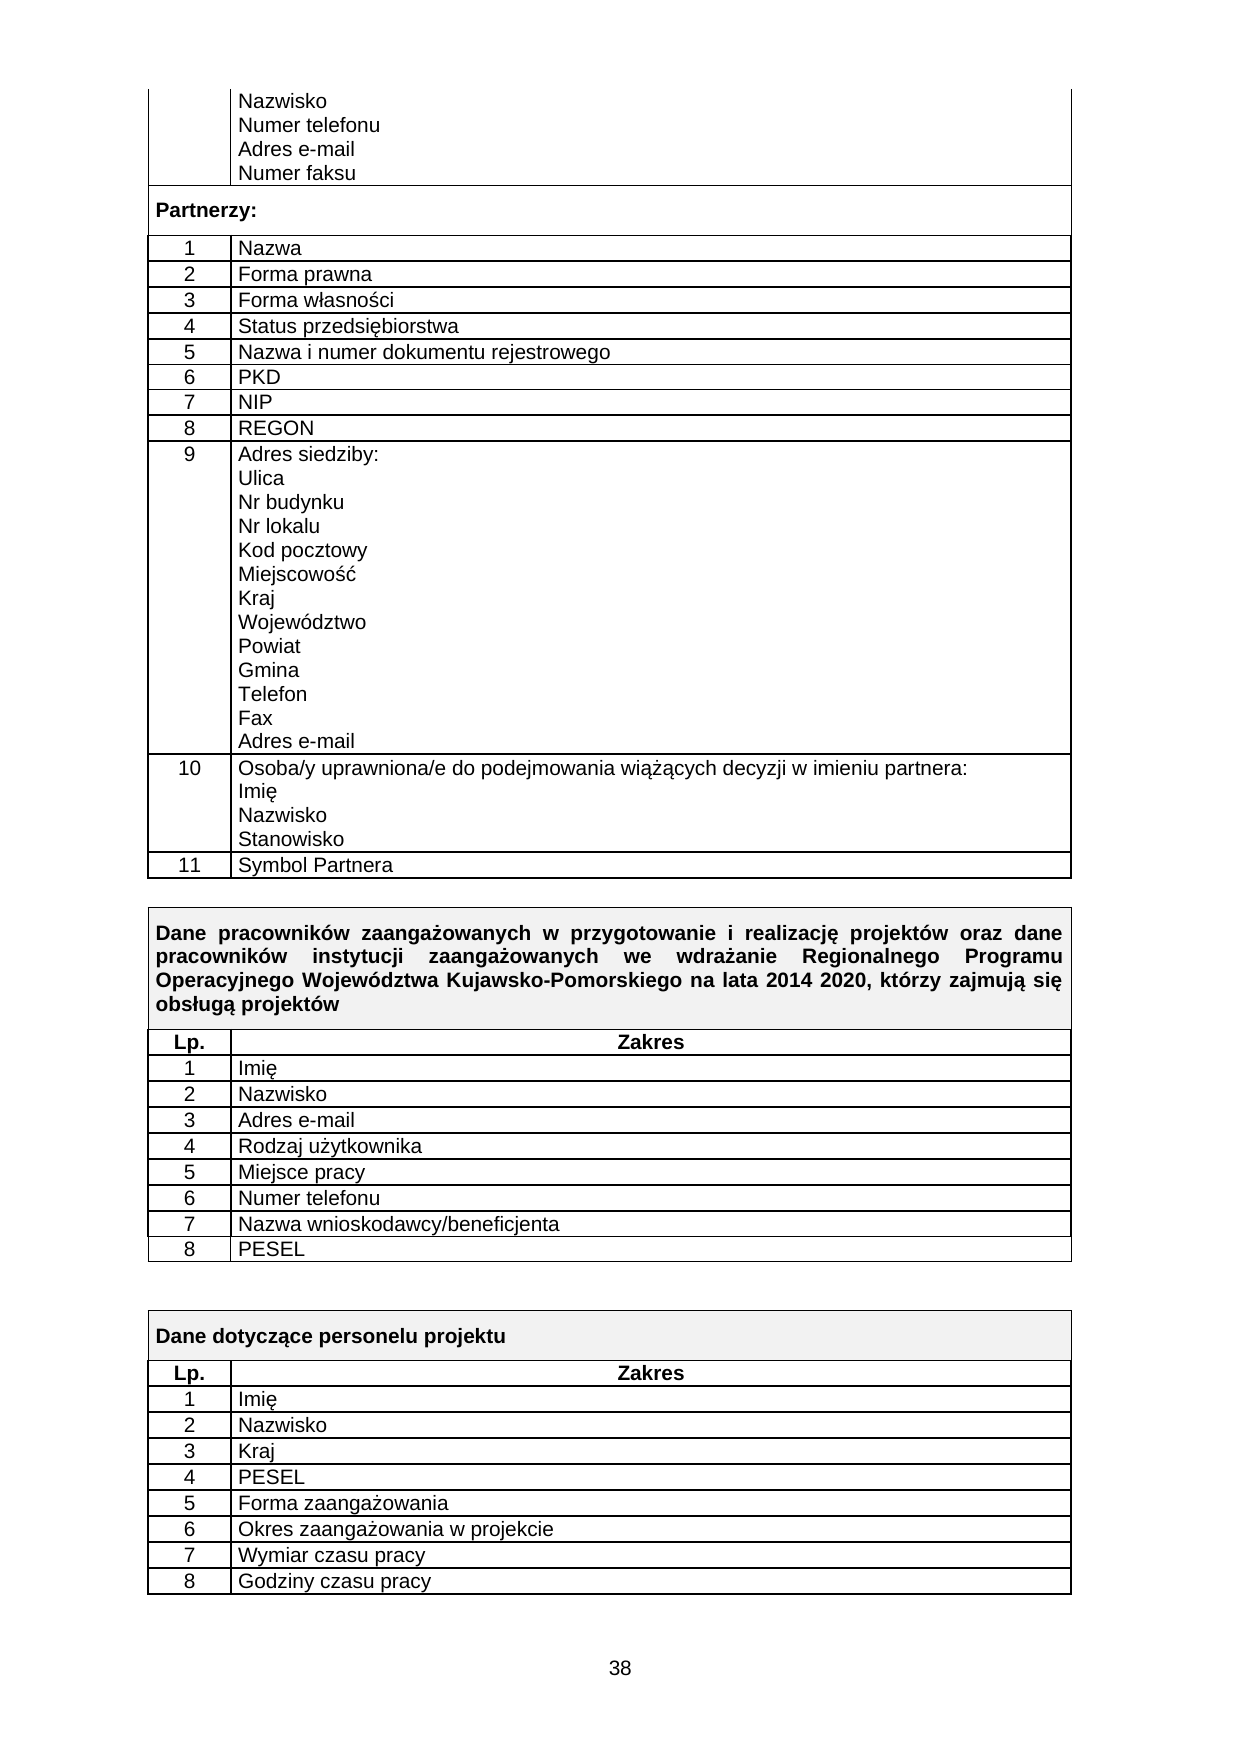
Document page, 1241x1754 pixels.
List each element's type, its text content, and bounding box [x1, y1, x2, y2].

table_cell 6 [149, 365, 230, 389]
table_cell 1 [149, 1056, 230, 1080]
table_cell Partnerzy: [149, 186, 1071, 234]
table_cell PESEL [231, 1237, 1071, 1261]
table_cell 11 [149, 853, 230, 877]
table_header Dane pracowników zaangażowanych w przygotowanie i realizację projektów oraz dane pracowników instytucji zaangażowanych we wdrażanie Regionalnego Programu Operacyjnego Województwa Kujawsko-Pomorskiego na lata 2014 2020, którzy zajmują się obsługą projektów [149, 908, 1071, 1029]
table_cell Nazwa [232, 236, 1070, 259]
table_cell Status przedsiębiorstwa [232, 314, 1070, 338]
table_cell 5 [149, 1491, 230, 1515]
table_cell 7 [149, 1212, 230, 1236]
table_cell PKD [232, 365, 1070, 389]
table_cell 7 [149, 1543, 230, 1567]
table_cell 6 [149, 1517, 230, 1541]
table_cell Forma prawna [232, 262, 1070, 286]
table_cell Zakres [232, 1030, 1070, 1054]
table_cell Nazwa i numer dokumentu rejestrowego [232, 340, 1070, 364]
table_cell 10 [149, 755, 230, 851]
table_cell Godziny czasu pracy [232, 1569, 1070, 1593]
table_cell Adres siedziby: Ulica Nr budynku Nr lokalu Kod pocztowy Miejscowość Kraj Województwo Powiat Gmina Telefon Fax Adres e-mail [232, 442, 1070, 753]
table_cell Imię [232, 1056, 1070, 1080]
table_cell 6 [149, 1186, 230, 1210]
table_cell Nazwisko [232, 1413, 1070, 1437]
table_cell 3 [149, 1439, 230, 1463]
table_cell 5 [149, 1160, 230, 1184]
table_cell 1 [149, 1387, 230, 1411]
table_cell Lp. [149, 1030, 230, 1054]
table_cell NIP [232, 390, 1070, 414]
table_cell Zakres [232, 1361, 1070, 1385]
table_cell Adres e-mail [232, 1108, 1070, 1132]
table_cell 4 [149, 1465, 230, 1489]
table_cell Numer faksu [231, 161, 1071, 184]
table_cell 2 [149, 262, 230, 286]
table_cell Forma własności [232, 288, 1070, 312]
table_cell Nazwisko [231, 89, 1071, 113]
table_header Dane dotyczące personelu projektu [149, 1311, 1071, 1360]
table_cell 3 [149, 288, 230, 312]
table_cell Imię [232, 1387, 1070, 1411]
table_cell Symbol Partnera [232, 853, 1070, 877]
table_cell Nazwa wnioskodawcy/beneficjenta [232, 1212, 1070, 1236]
table_cell Adres e-mail [231, 137, 1071, 161]
table_cell Numer telefonu [232, 1186, 1070, 1210]
table_cell REGON [232, 416, 1070, 440]
table_cell 5 [149, 340, 230, 364]
table_cell 8 [149, 1569, 230, 1593]
table_cell Miejsce pracy [232, 1160, 1070, 1184]
table_cell 8 [149, 1237, 230, 1261]
table_cell Nazwisko [232, 1082, 1070, 1106]
table_cell Lp. [149, 1361, 230, 1385]
table_cell 4 [149, 1134, 230, 1158]
table_cell 3 [149, 1108, 230, 1132]
table_cell Kraj [232, 1439, 1070, 1463]
table_cell 4 [149, 314, 230, 338]
table_cell Osoba/y uprawniona/e do podejmowania wiążących decyzji w imieniu partnera: Imię Nazwisko Stanowisko [232, 755, 1070, 851]
table_cell Numer telefonu [231, 113, 1071, 137]
table_cell PESEL [232, 1465, 1070, 1489]
table_cell Rodzaj użytkownika [232, 1134, 1070, 1158]
table_cell 7 [149, 390, 230, 414]
table_cell Forma zaangażowania [232, 1491, 1070, 1515]
table_cell 1 [149, 236, 230, 259]
table_cell Wymiar czasu pracy [232, 1543, 1070, 1567]
table_cell 9 [149, 442, 230, 753]
table_cell 8 [149, 416, 230, 440]
table_cell Okres zaangażowania w projekcie [232, 1517, 1070, 1541]
table_cell 2 [149, 1082, 230, 1106]
table_cell 2 [149, 1413, 230, 1437]
